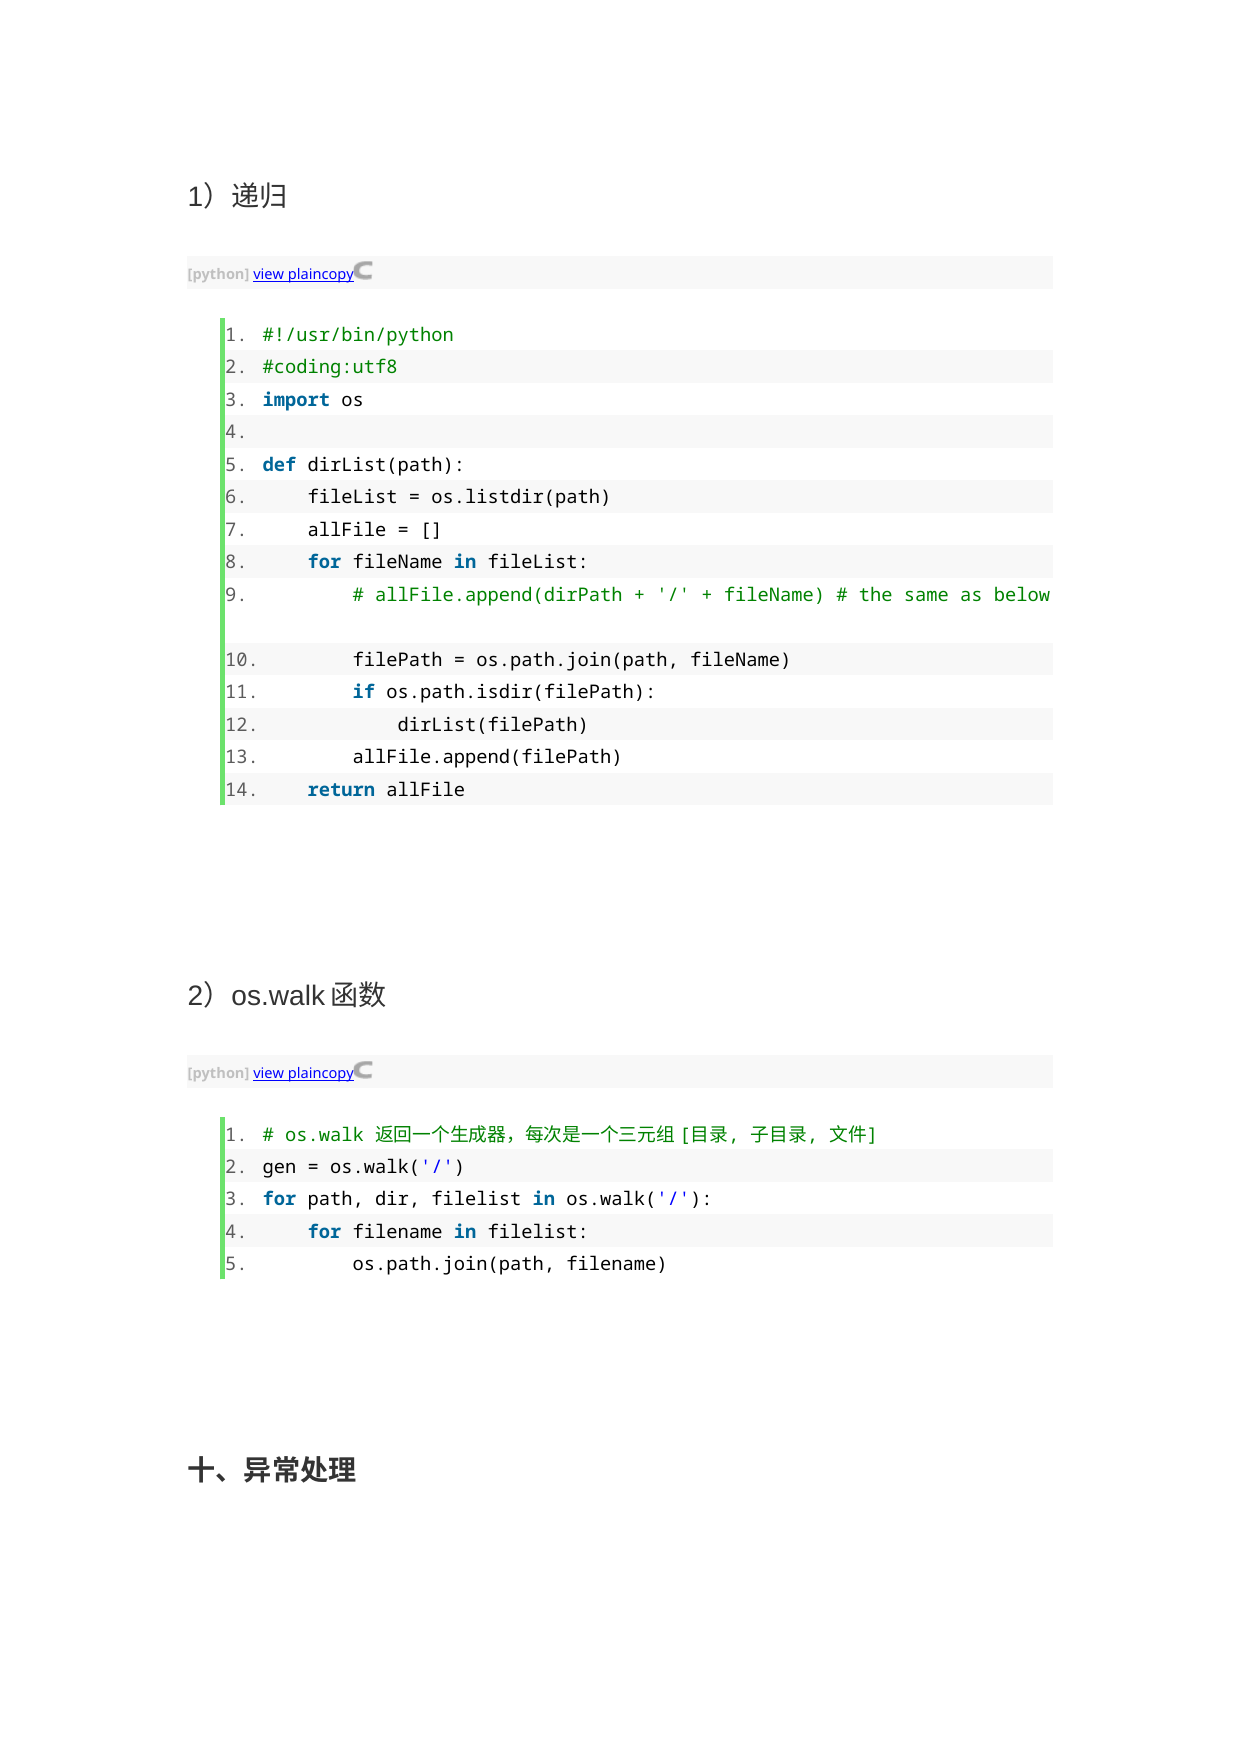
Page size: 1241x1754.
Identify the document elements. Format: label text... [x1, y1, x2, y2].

list gen = os.walk('/') [225, 1149, 1053, 1182]
list return allFile [225, 773, 1053, 805]
list allFile = [] [225, 513, 1053, 545]
list allFile.append(filePath) [225, 740, 1053, 773]
list def dirList(path): [225, 448, 1053, 480]
list os.path.join(path, filename) [225, 1247, 1053, 1279]
list #!/usr/bin/python [225, 318, 1053, 350]
text 2）os.walk函数 [187, 961, 1053, 1026]
list fileList = os.listdir(path) [225, 480, 1053, 513]
text [python] view plaincopy [187, 256, 1053, 289]
text [python] view plaincopy [187, 1055, 1053, 1088]
list import os [225, 383, 1053, 415]
text 1）递归 [187, 162, 1053, 227]
list if os.path.isdir(filePath): [225, 675, 1053, 708]
list # allFile.append(dirPath + '/' + fileName) # the same as below [225, 578, 1053, 643]
list #coding:utf8 [225, 350, 1053, 383]
list filePath = os.path.join(path, fileName) [225, 643, 1053, 675]
list for filename in filelist: [225, 1214, 1053, 1247]
list dirList(filePath) [225, 708, 1053, 740]
list for fileName in fileList: [225, 545, 1053, 578]
text 十、异常处理 [187, 1435, 1053, 1500]
list # os.walk 返回一个生成器，每次是一个三元组 [目录, 子目录, 文件] [225, 1117, 1053, 1149]
picture [353, 1060, 373, 1079]
picture [353, 261, 373, 280]
list for path, dir, filelist in os.walk('/'): [225, 1182, 1053, 1214]
